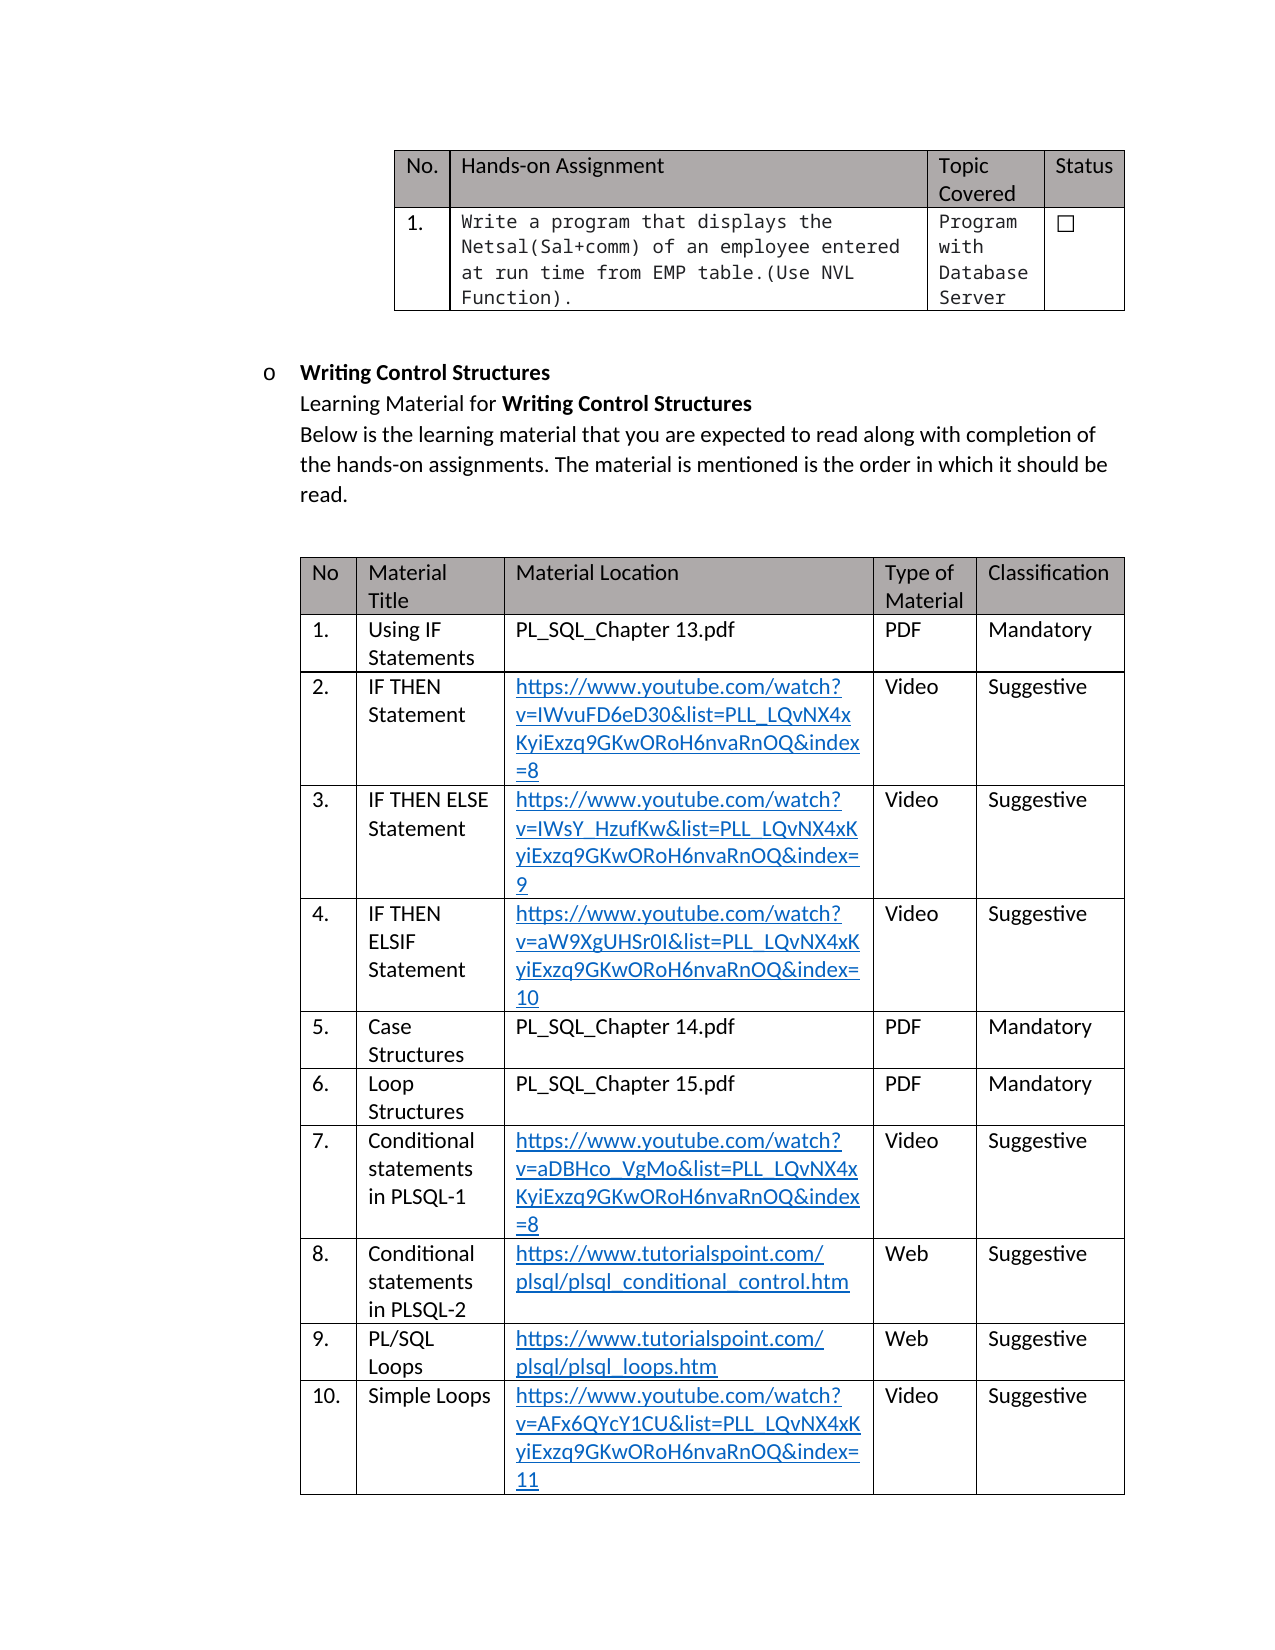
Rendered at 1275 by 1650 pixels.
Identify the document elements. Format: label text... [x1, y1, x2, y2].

table_cell Suggestive [977, 1324, 1124, 1380]
table_cell https://www.tutorialspoint.com/plsql/plsql_conditional_control.htm [505, 1239, 873, 1323]
table_cell IF THEN ELSIF Statement [357, 899, 504, 1011]
table_cell 8. [301, 1239, 356, 1323]
table_cell 1. [395, 208, 449, 310]
table_cell Suggestive [977, 1381, 1124, 1493]
table_header Topic Covered [928, 151, 1044, 207]
table_cell 1. [301, 615, 356, 671]
table_cell https://www.youtube.com/watch?v=AFx6QYcY1CU&list=PLL_LQvNX4xKyiExzq9GKwORoH6nvaRnOQ&index=11 [505, 1381, 873, 1493]
table_cell 4. [301, 899, 356, 1011]
list Writing Control Structures [262, 358, 1125, 387]
table_cell Simple Loops [357, 1381, 504, 1493]
table_cell https://www.youtube.com/watch?v=aW9XgUHSr0I&list=PLL_LQvNX4xKyiExzq9GKwORoH6nvaRnOQ&index=10 [505, 899, 873, 1011]
table_cell Mandatory [977, 1069, 1124, 1125]
table_cell PL/SQL Loops [357, 1324, 504, 1380]
table_cell Video [874, 1381, 976, 1493]
table_cell https://www.youtube.com/watch?v=IWsY_HzufKw&list=PLL_LQvNX4xKyiExzq9GKwORoH6nvaRnOQ&index=9 [505, 786, 873, 898]
table_cell Video [874, 673, 976, 784]
table_cell PL_SQL_Chapter 14.pdf [505, 1012, 873, 1068]
table_header Hands-on Assignment [451, 151, 927, 207]
table_header Status [1045, 151, 1124, 207]
table_cell https://www.youtube.com/watch?v=IWvuFD6eD30&list=PLL_LQvNX4xKyiExzq9GKwORoH6nvaRnOQ&index=8 [505, 673, 873, 784]
table_cell Using IF Statements [357, 615, 504, 671]
table_cell Conditional statements in PLSQL-1 [357, 1126, 504, 1238]
list Below is the learning material that you are expected to read along with completion of the hands-on assignments. The material is mentioned is the order in which it should be read. [300, 420, 1125, 508]
table_cell Loop Structures [357, 1069, 504, 1125]
table_cell Video [874, 1126, 976, 1238]
table_header Material Location [505, 558, 873, 614]
table_cell Web [874, 1239, 976, 1323]
table_cell Mandatory [977, 1012, 1124, 1068]
table_cell PDF [874, 615, 976, 671]
table_cell 2. [301, 673, 356, 784]
table_cell PDF [874, 1069, 976, 1125]
table_cell Write a program that displays the Netsal(Sal+comm) of an employee entered at run time from EMP table.(Use NVL Function). [574, 208, 927, 310]
table_cell Case Structures [357, 1012, 504, 1068]
table_cell 9. [301, 1324, 356, 1380]
table_cell 3. [301, 786, 356, 898]
table_cell https://www.tutorialspoint.com/plsql/plsql_loops.htm [505, 1324, 873, 1380]
table_cell 7. [301, 1126, 356, 1238]
table_cell Video [874, 786, 976, 898]
table_cell PL_SQL_Chapter 13.pdf [505, 615, 873, 671]
table_cell Conditional statements in PLSQL-2 [357, 1239, 504, 1323]
table_header No [301, 558, 356, 614]
table_cell Web [874, 1324, 976, 1380]
table_cell PDF [874, 1012, 976, 1068]
table_cell 10. [301, 1381, 356, 1493]
table_cell IF THEN ELSE Statement [357, 786, 504, 898]
table_header No. [395, 151, 449, 207]
table_cell 6. [301, 1069, 356, 1125]
table_cell Suggestive [977, 673, 1124, 784]
table_cell Suggestive [977, 899, 1124, 1011]
table_header Material Title [357, 558, 504, 614]
table_header Classification [977, 558, 1124, 614]
table_cell 5. [301, 1012, 356, 1068]
list Learning Material for Writing Control Structures [300, 389, 1125, 418]
table_cell Program with Database Server [983, 208, 1044, 310]
table_cell Suggestive [977, 1126, 1124, 1238]
table_cell Suggestive [977, 1239, 1124, 1323]
table_cell Mandatory [977, 615, 1124, 671]
table_cell IF THEN Statement [357, 673, 504, 784]
table_cell Video [874, 899, 976, 1011]
table_cell PL_SQL_Chapter 15.pdf [505, 1069, 873, 1125]
table_cell https://www.youtube.com/watch?v=aDBHco_VgMo&list=PLL_LQvNX4xKyiExzq9GKwORoH6nvaRnOQ&index=8 [505, 1126, 873, 1238]
table_cell Suggestive [977, 786, 1124, 898]
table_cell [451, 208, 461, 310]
table_header Type of Material [874, 558, 976, 614]
